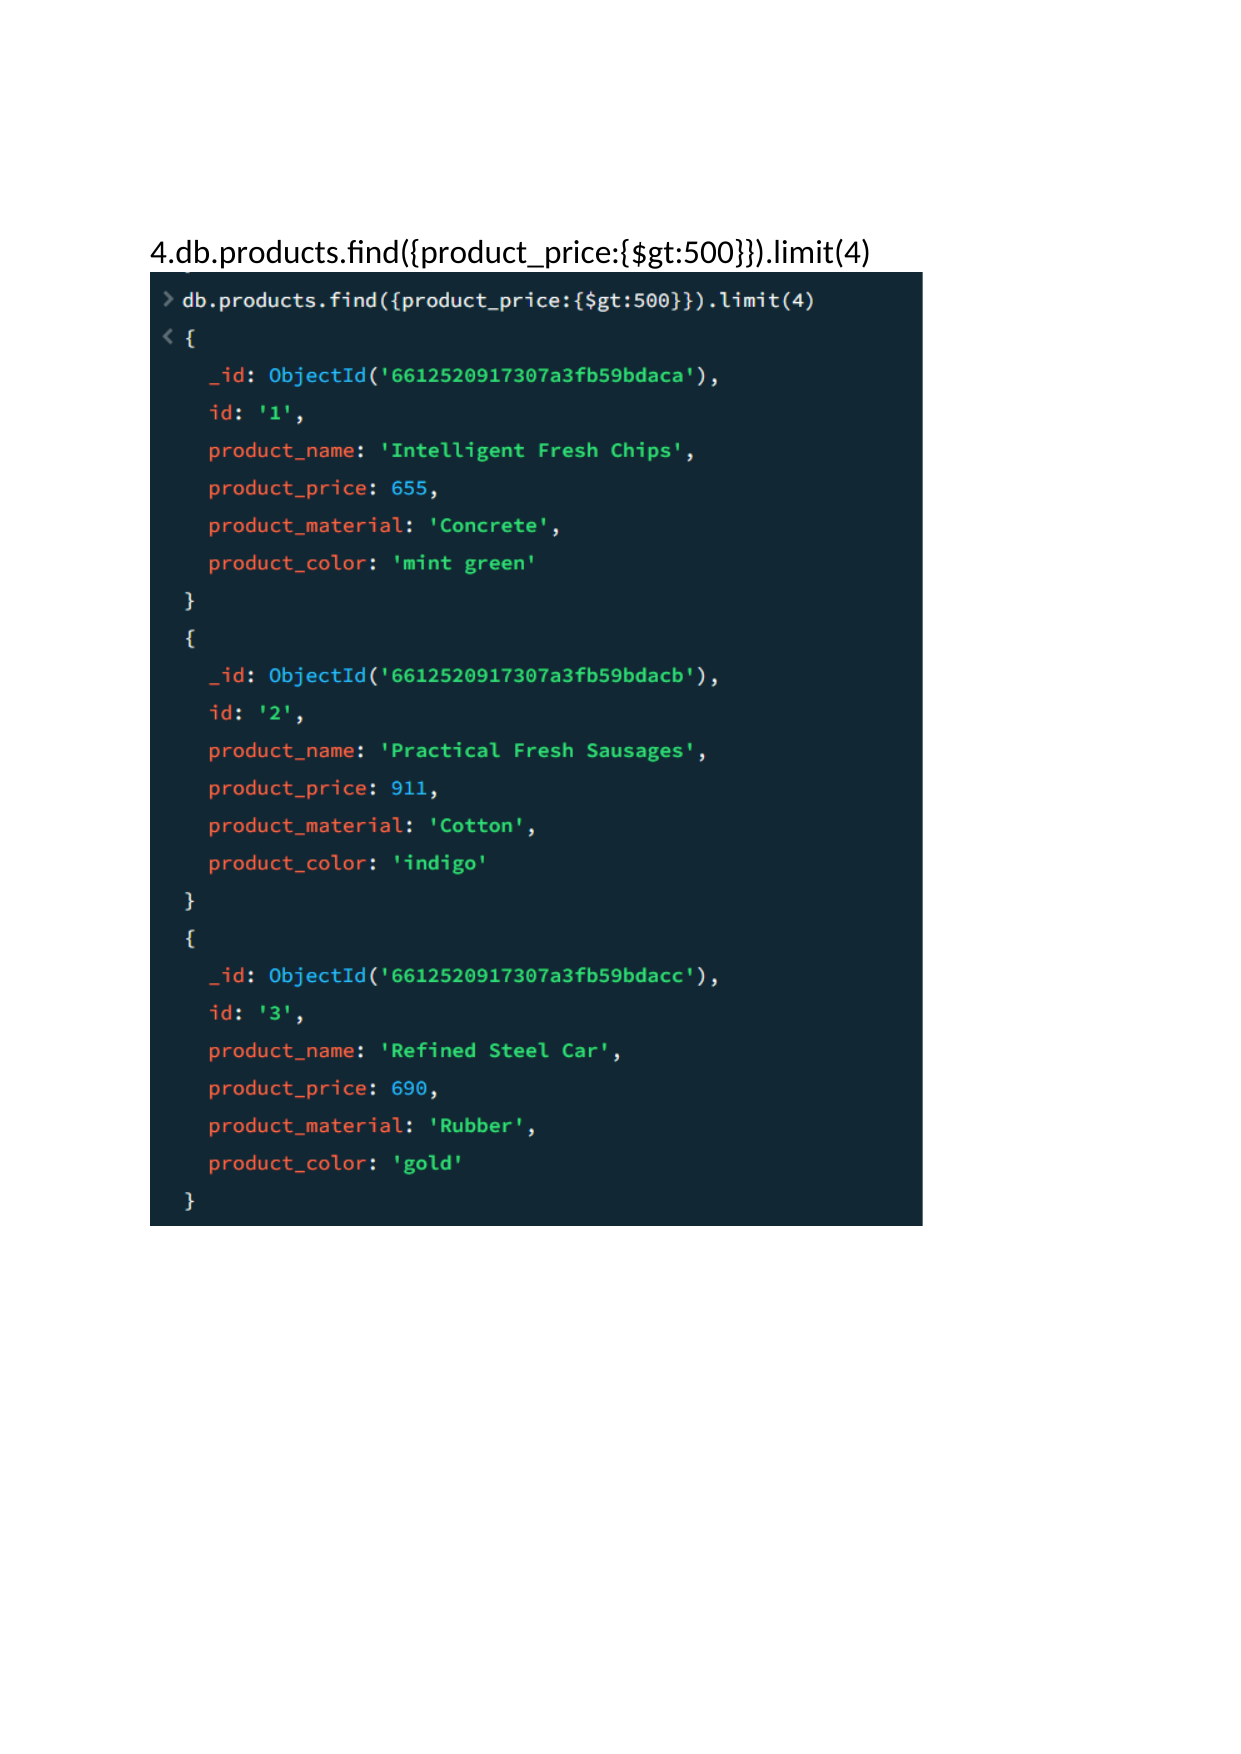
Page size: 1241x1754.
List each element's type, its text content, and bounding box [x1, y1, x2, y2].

picture [150, 272, 923, 1226]
